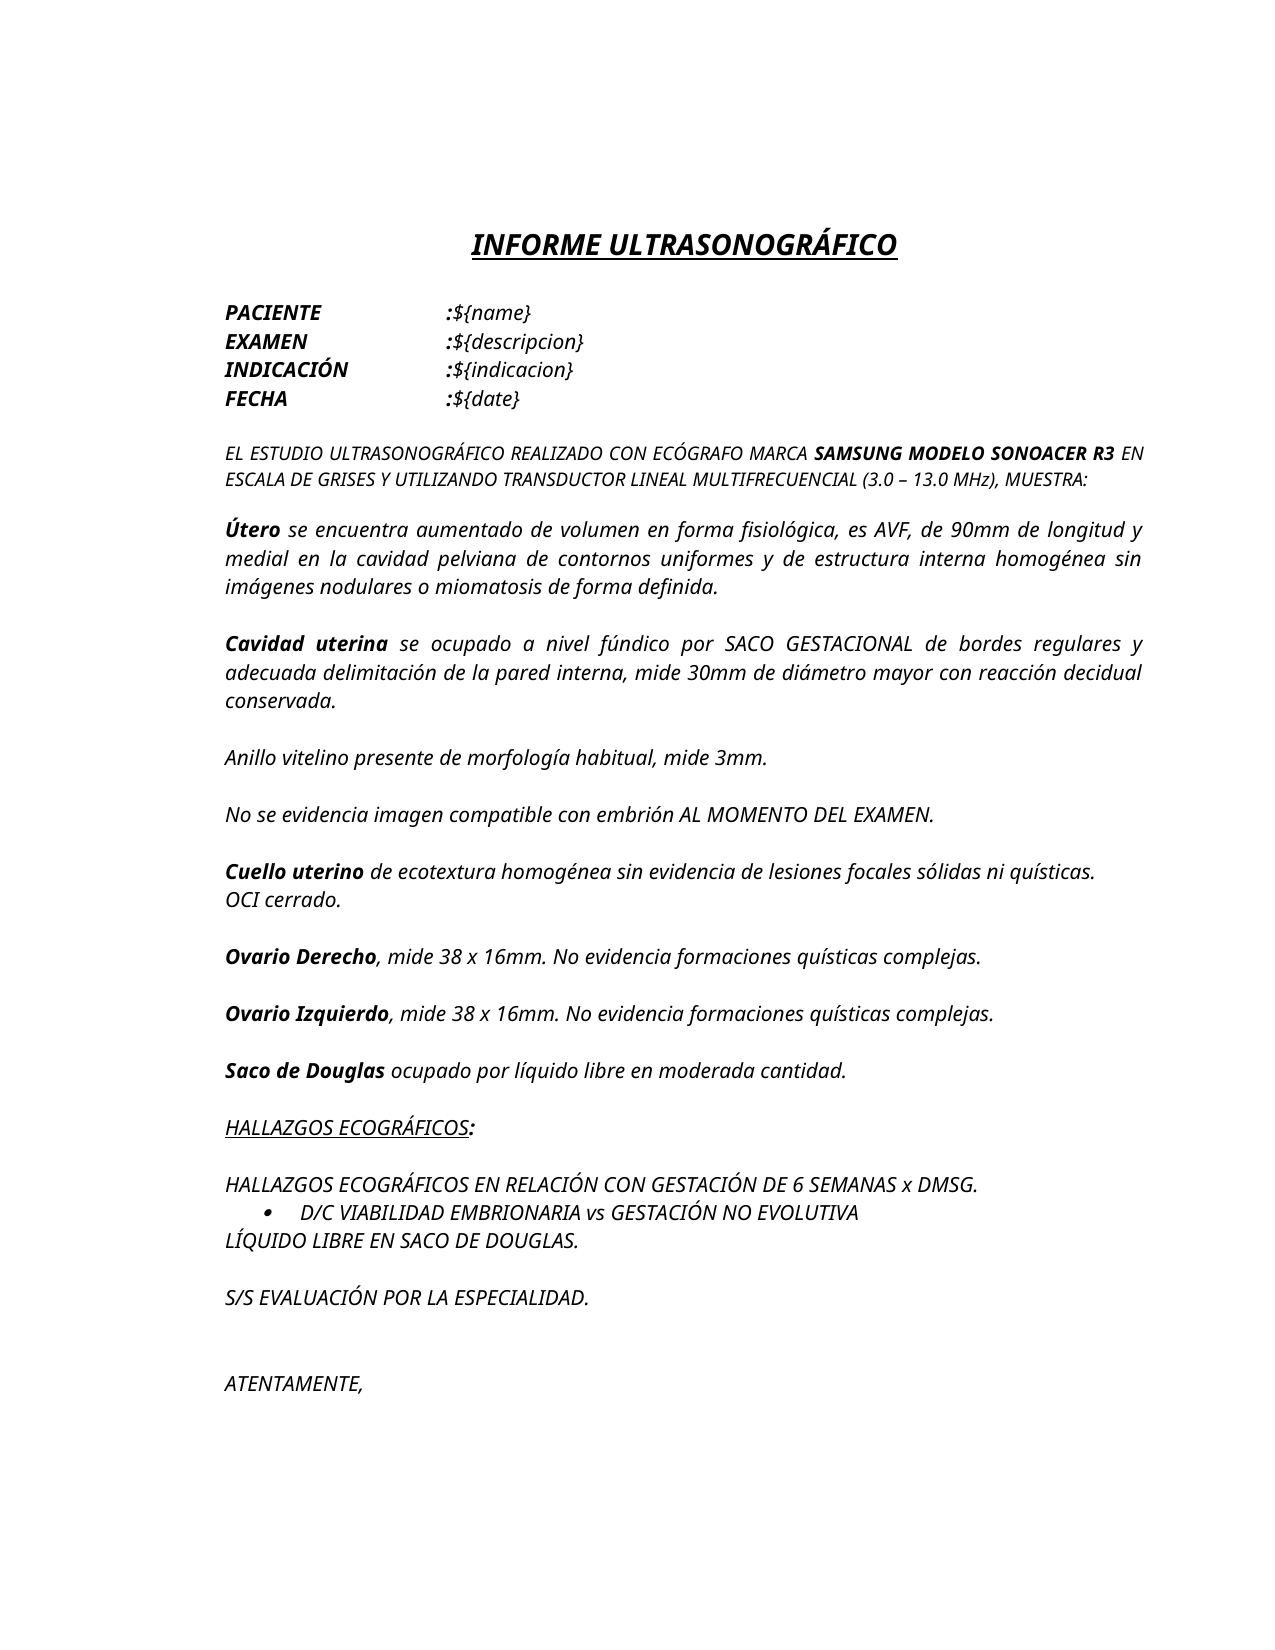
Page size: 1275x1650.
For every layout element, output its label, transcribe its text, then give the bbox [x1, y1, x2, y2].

text Útero se encuentra aumentado de volumen en forma fisiológica, es AVF, de 90mm de longitud y medial en la cavidad pelviana de contornos uniformes y de estructura interna homogénea sin imágenes nodulares o miomatosis de forma definida. [225, 516, 1144, 601]
text EXAMEN :${descripcion} [225, 327, 1144, 355]
text FECHA :${date} [225, 384, 1144, 412]
text Ovario Izquierdo, mide 38 x 16mm. No evidencia formaciones quísticas complejas. [225, 999, 1144, 1027]
text S/S EVALUACIÓN POR LA ESPECIALIDAD. [225, 1283, 1144, 1312]
text Ovario Derecho, mide 38 x 16mm. No evidencia formaciones quísticas complejas. [225, 942, 1144, 971]
text HALLAZGOS ECOGRÁFICOS: [225, 1113, 1144, 1141]
text HALLAZGOS ECOGRÁFICOS EN RELACIÓN CON GESTACIÓN DE 6 SEMANAS x DMSG. [225, 1170, 1144, 1198]
text Cuello uterino de ecotextura homogénea sin evidencia de lesiones focales sólidas ni quísticas. [225, 857, 1144, 885]
text ATENTAMENTE, [225, 1369, 1144, 1397]
text No se evidencia imagen compatible con embrión AL MOMENTO DEL EXAMEN. [225, 800, 1144, 828]
text Cavidad uterina se ocupado a nivel fúndico por SACO GESTACIONAL de bordes regulares y adecuada delimitación de la pared interna, mide 30mm de diámetro mayor con reacción decidual conservada. [225, 629, 1144, 715]
text LÍQUIDO LIBRE EN SACO DE DOUGLAS. [225, 1227, 1144, 1255]
text Anillo vitelino presente de morfología habitual, mide 3mm. [225, 743, 1144, 772]
text INDICACIÓN :${indicacion} [225, 355, 1144, 384]
list D/C VIABILIDAD EMBRIONARIA vs GESTACIÓN NO EVOLUTIVA [262, 1198, 1144, 1227]
text OCI cerrado. [225, 885, 1144, 914]
text EL ESTUDIO ULTRASONOGRÁFICO REALIZADO CON ECÓGRAFO MARCA SAMSUNG MODELO SONOACER R3 EN ESCALA DE GRISES Y UTILIZANDO TRANSDUCTOR LINEAL MULTIFRECUENCIAL (3.0 – 13.0 MHz), MUESTRA: [225, 441, 1144, 492]
title INFORME ULTRASONOGRÁFICO [225, 225, 1144, 264]
text Saco de Douglas ocupado por líquido libre en moderada cantidad. [225, 1056, 1144, 1084]
text PACIENTE :${name} [225, 298, 1144, 327]
